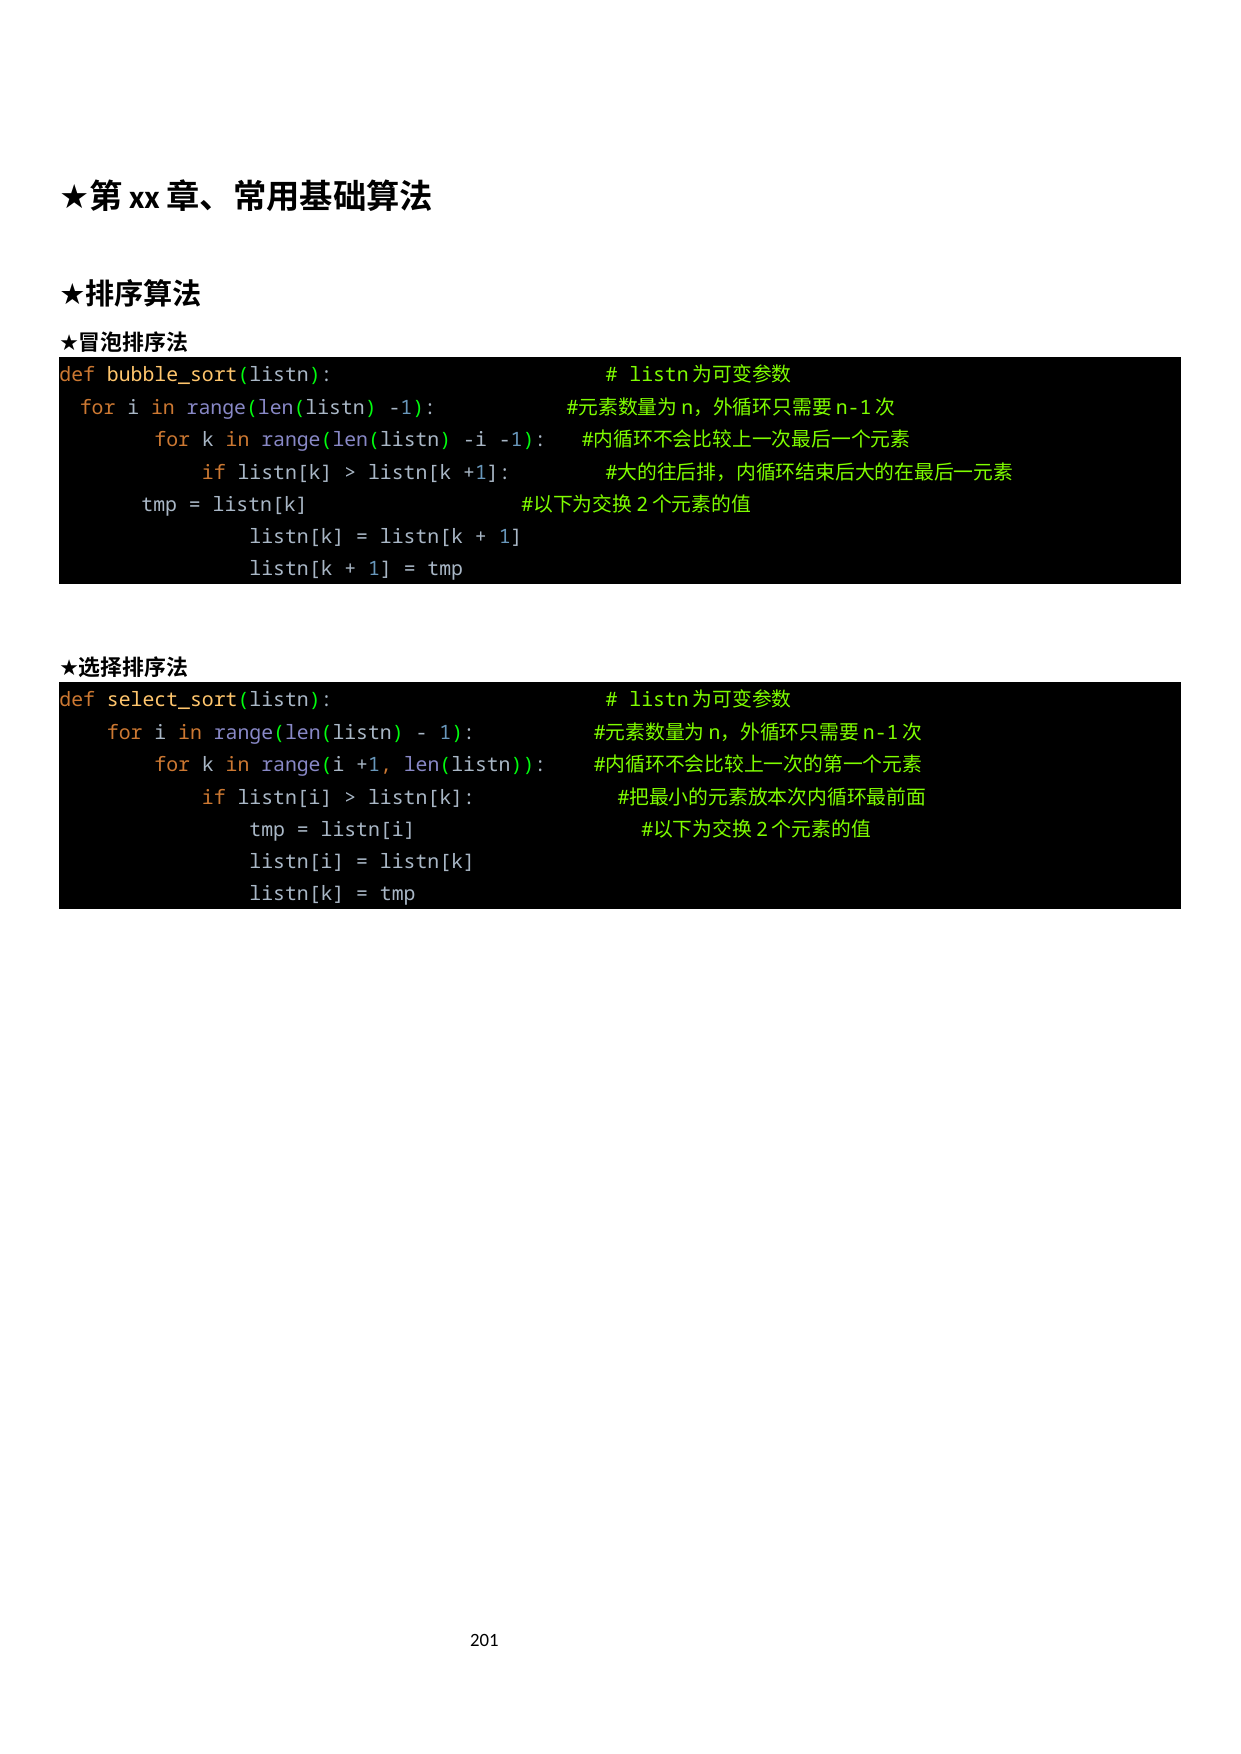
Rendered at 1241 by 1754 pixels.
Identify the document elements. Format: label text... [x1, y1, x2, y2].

text ★冒泡排序法 [59, 324, 1181, 357]
text ★第xx章、常用基础算法 [59, 162, 1181, 227]
text ★选择排序法 [59, 649, 1181, 682]
text def bubble_sort(listn): # listn为可变参数 for i in range(len(listn) -1): #元素数量为n，外循环只需要n-1次 for k in range(len(listn) -i -1): #内循环不会比较上一次最后一个元素 if listn[k] > listn[k +1]: #大的往后排，内循环结束后大的在最后一元素 tmp = listn[k] #以下为交换2个元素的值 listn[k] = listn[k + 1] listn[k + 1] = tmp [59, 357, 1181, 584]
text def select_sort(listn): # listn为可变参数 for i in range(len(listn) - 1): #元素数量为n，外循环只需要n-1次 for k in range(i +1, len(listn)): #内循环不会比较上一次的第一个元素 if listn[i] > listn[k]: #把最小的元素放本次内循环最前面 tmp = listn[i] #以下为交换2个元素的值 listn[i] = listn[k] listn[k] = tmp [59, 682, 1181, 909]
text ★排序算法 [59, 259, 1181, 324]
